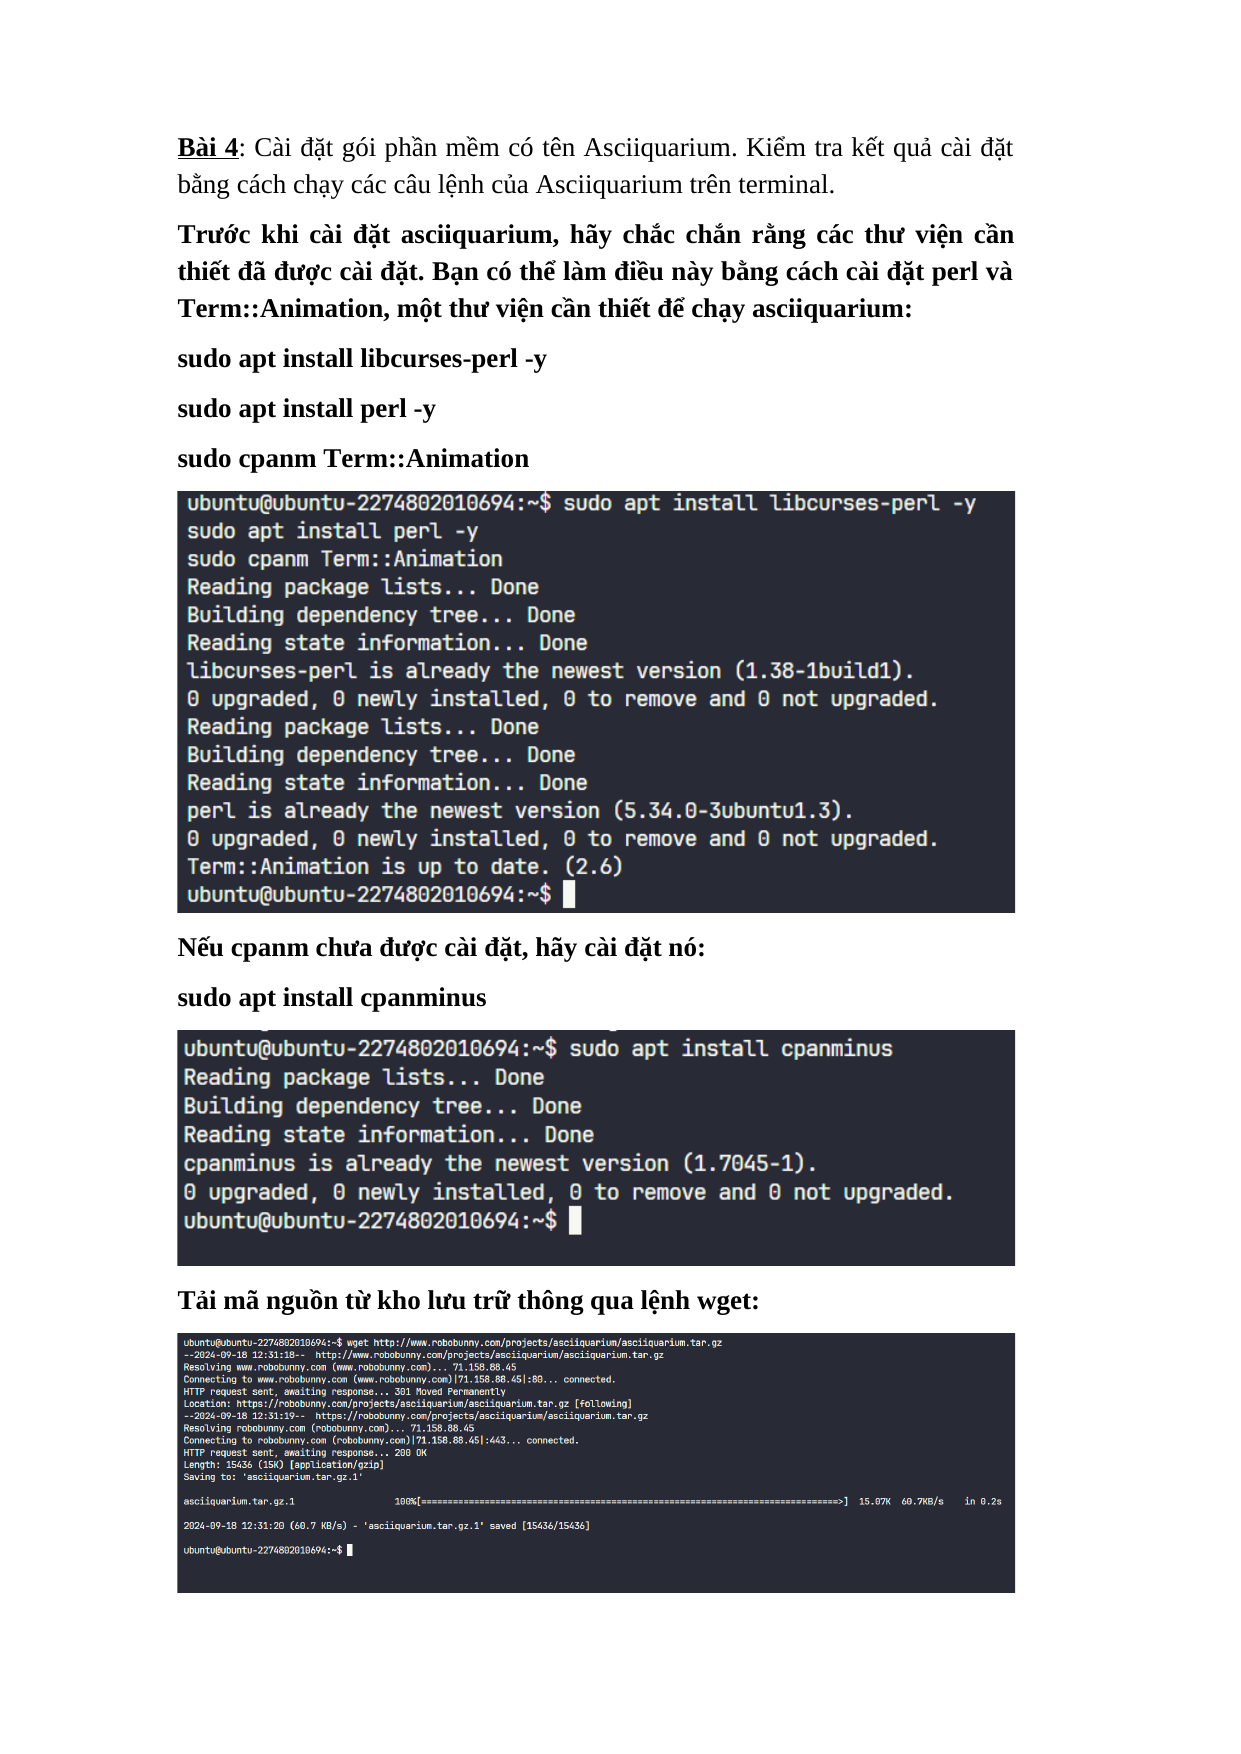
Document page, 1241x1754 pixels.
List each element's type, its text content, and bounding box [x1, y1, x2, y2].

text sudo cpanm Term::Animation [177, 442, 1015, 473]
text Trước khi cài đặt asciiquarium, hãy chắc chắn rằng các thư viện cần thiết đã được cài đặt. Bạn có thể làm điều này bằng cách cài đặt perl và Term::Animation, một thư viện cần thiết để chạy asciiquarium: [177, 218, 1015, 323]
picture [177, 1333, 1016, 1593]
text Bài 4: Cài đặt gói phần mềm có tên Asciiquarium. Kiểm tra kết quả cài đặt bằng cách chạy các câu lệnh của Asciiquarium trên terminal. [177, 131, 1015, 199]
text Tải mã nguồn từ kho lưu trữ thông qua lệnh wget: [177, 1284, 1015, 1315]
text sudo apt install perl -y [177, 392, 1015, 423]
picture [177, 1030, 1016, 1266]
text sudo apt install cpanminus [177, 981, 1015, 1012]
picture [177, 491, 1016, 913]
text Nếu cpanm chưa được cài đặt, hãy cài đặt nó: [177, 931, 1015, 962]
text sudo apt install libcurses-perl -y [177, 342, 1015, 373]
